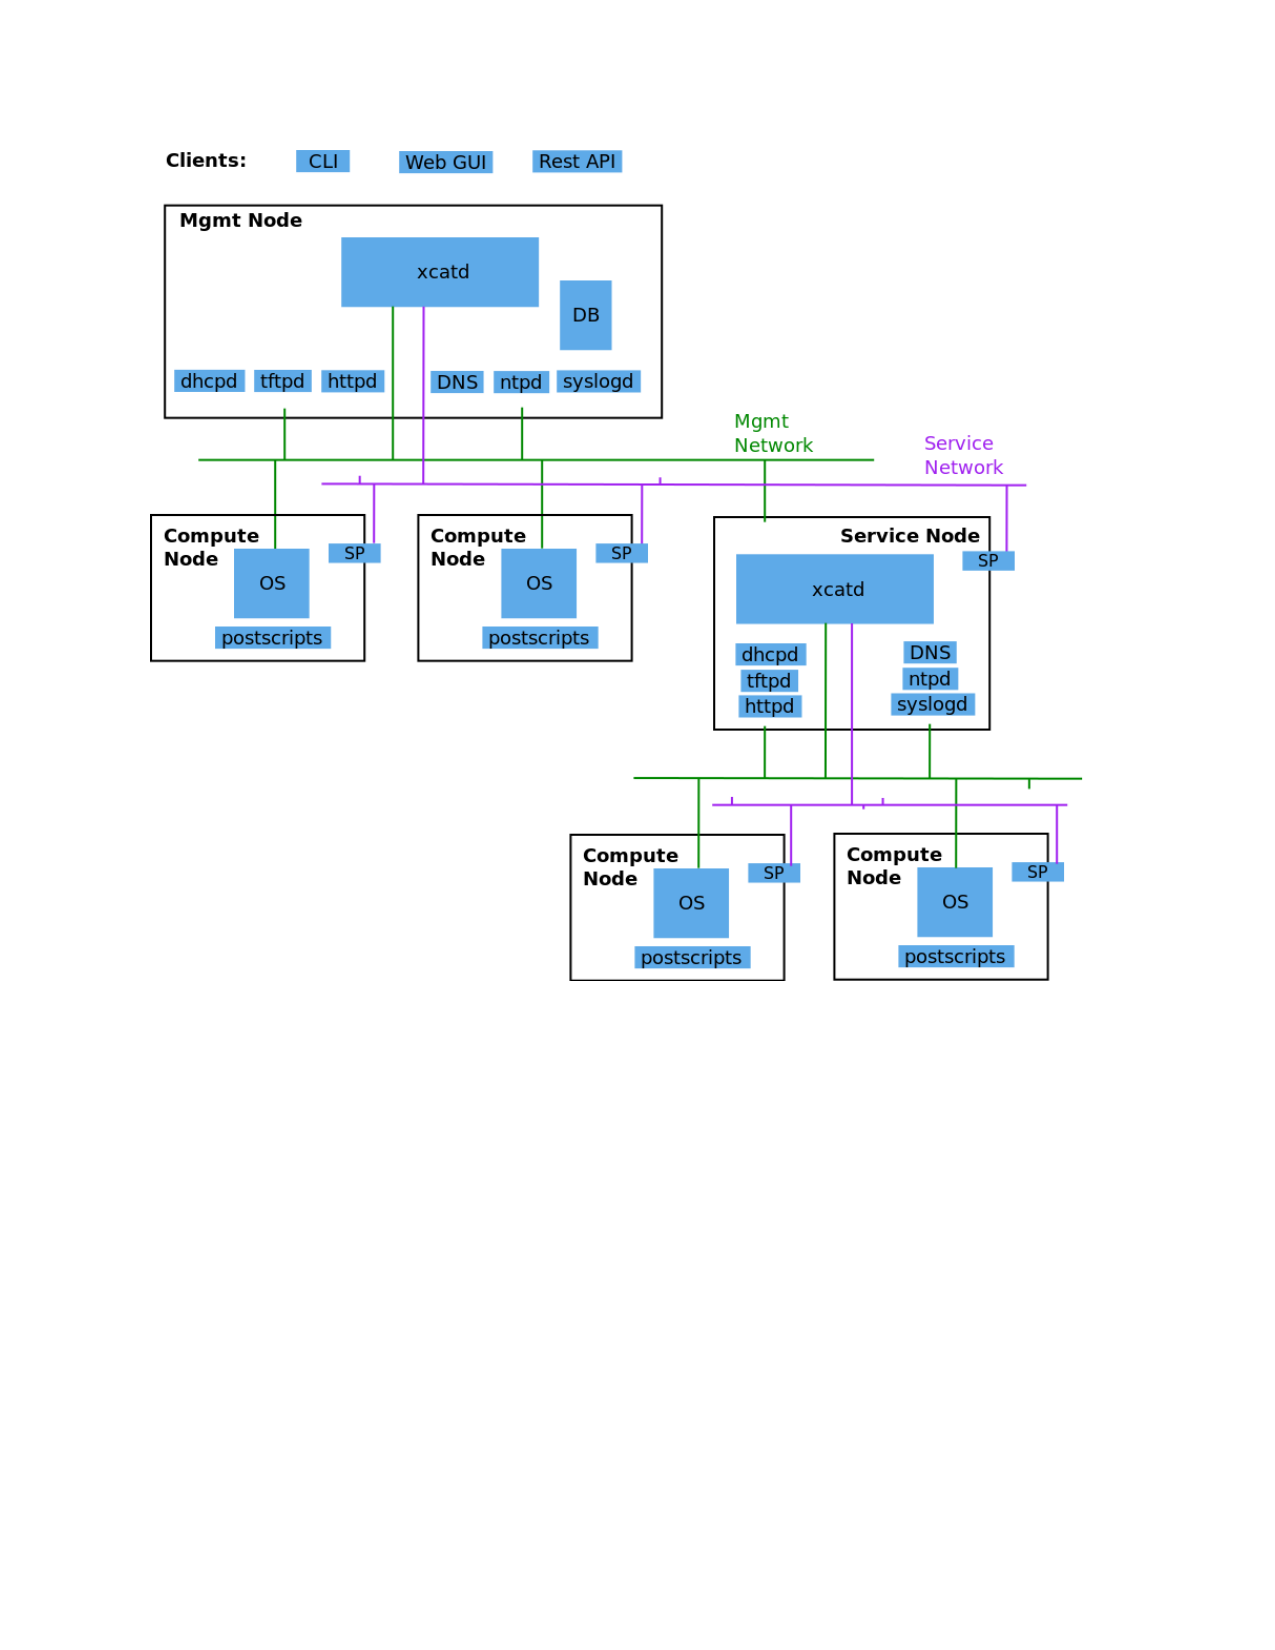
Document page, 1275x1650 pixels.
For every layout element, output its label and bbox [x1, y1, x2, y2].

picture [150, 150, 1083, 981]
